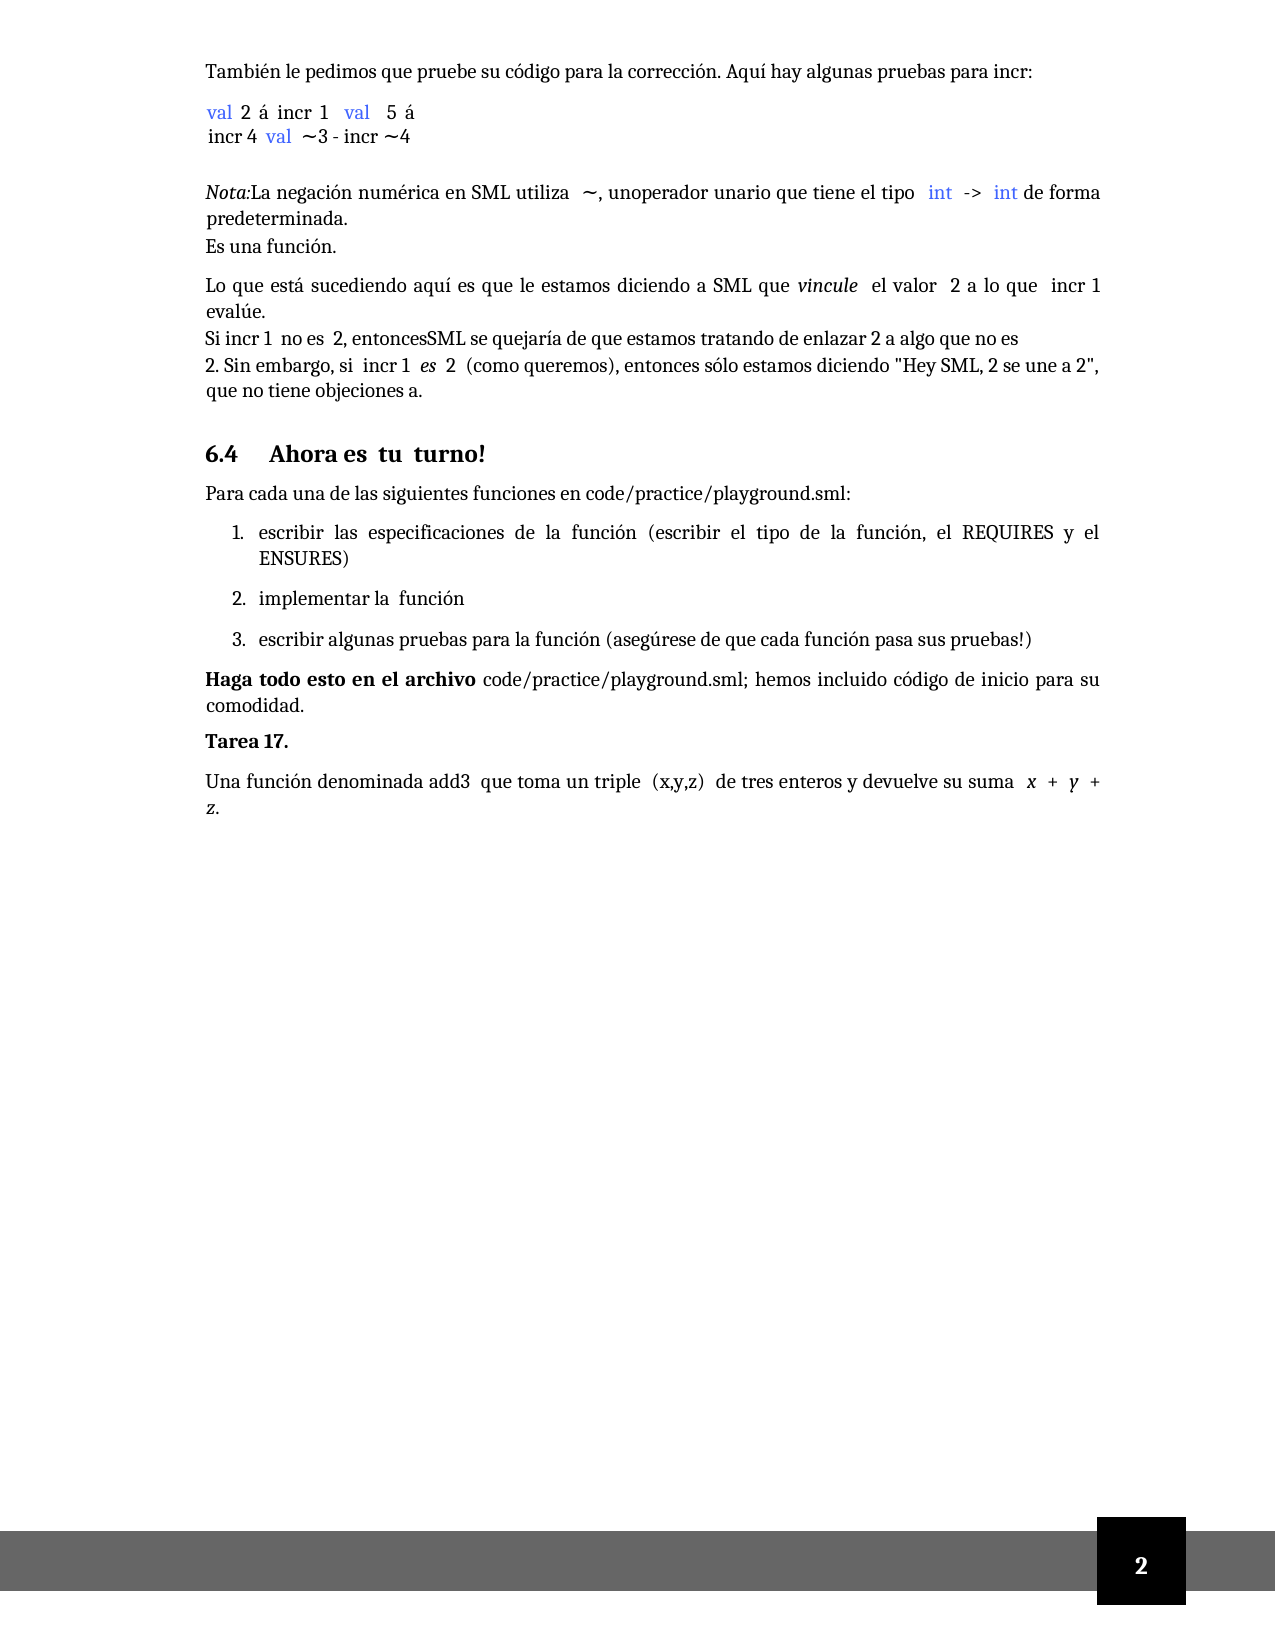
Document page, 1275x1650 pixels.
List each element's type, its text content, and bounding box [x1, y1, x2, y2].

text Haga todo esto en el archivo code/practice/playground.sml; hemos incluido código de inicio para su comodidad. [205, 668, 1101, 718]
list implementar la función [232, 587, 1101, 611]
list escribir algunas pruebas para la función (asegúrese de que cada función pasa sus pruebas!) [232, 627, 1101, 651]
text 2. Sin embargo, si incr 1 es 2 (como queremos), entonces sólo estamos diciendo "Hey SML, 2 se une a 2", que no tiene objeciones a. [205, 353, 1101, 403]
subtitle Ahora es tu turno! [205, 440, 1215, 468]
text Es una función. [205, 234, 1101, 258]
text Una función denominada add3 que toma un triple (x,y,z) de tres enteros y devuelve su suma x + y + z. [205, 770, 1101, 819]
text Si incr 1 no es 2, entoncesSML se quejaría de que estamos tratando de enlazar 2 a algo que no es [205, 326, 1101, 350]
text También le pedimos que pruebe su código para la corrección. Aquí hay algunas pruebas para incr: [205, 59, 1101, 83]
subtitle Tarea 17. [205, 730, 328, 754]
text Para cada una de las siguientes funciones en code/practice/playground.sml: [205, 482, 1101, 506]
list escribir las especificaciones de la función (escribir el tipo de la función, el REQUIRES y el ENSURES) [232, 521, 1101, 571]
text Nota:La negación numérica en SML utiliza ∼, unoperador unario que tiene el tipo int -> int de forma predeterminada. [205, 181, 1101, 230]
text val 2 á incr 1 val 5 á incr 4 val ∼3 - incr ∼4 [207, 100, 415, 149]
text Lo que está sucediendo aquí es que le estamos diciendo a SML que vincule el valor 2 a lo que incr 1 evalúe. [205, 273, 1101, 323]
